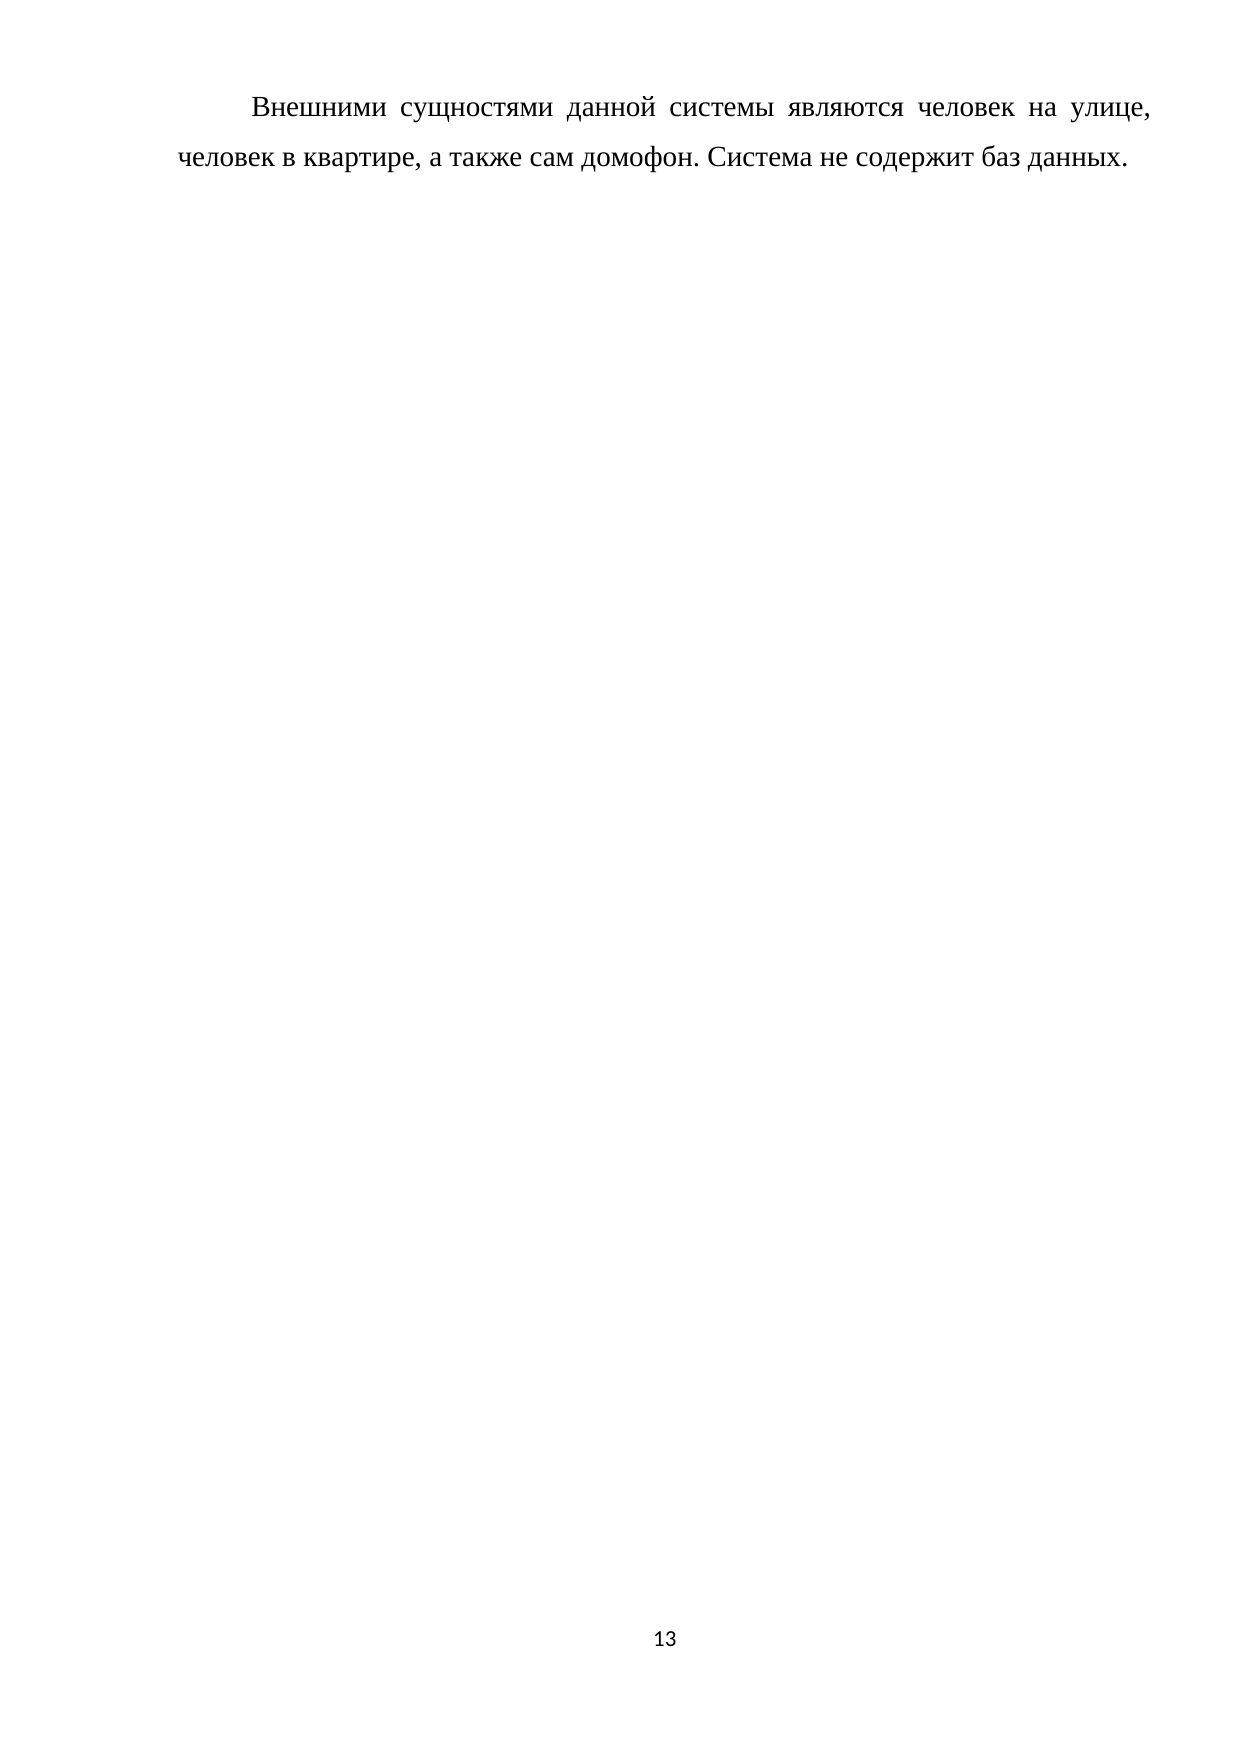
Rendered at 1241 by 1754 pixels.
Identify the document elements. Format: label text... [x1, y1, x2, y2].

text Внешними сущностями данной системы являются человек на улице, человек в квартире, а также сам домофон. Система не содержит баз данных. [177, 89, 1152, 172]
